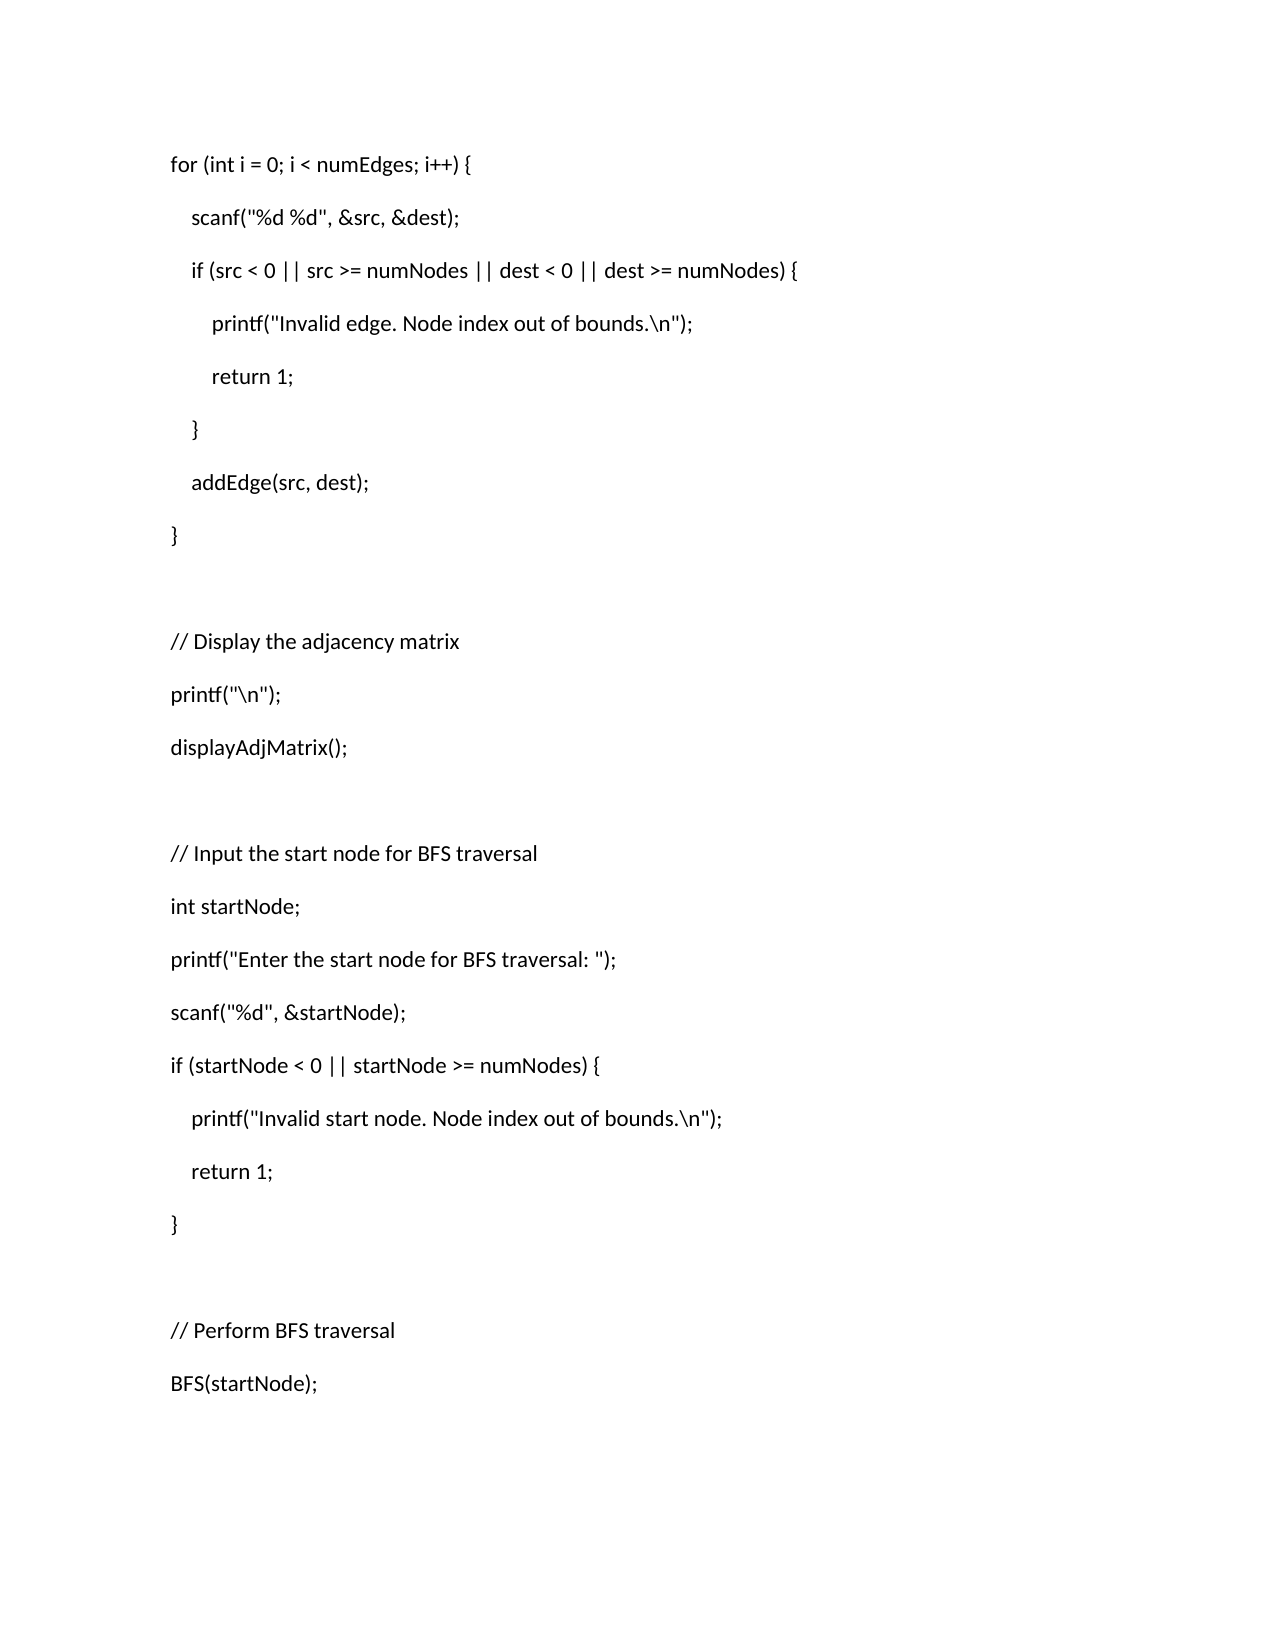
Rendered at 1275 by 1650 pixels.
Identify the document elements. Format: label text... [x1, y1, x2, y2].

text printf("Invalid start node. Node index out of bounds.\n"); [150, 1104, 1125, 1132]
text scanf("%d %d", &src, &dest); [150, 203, 1125, 231]
text for (int i = 0; i < numEdges; i++) { [150, 150, 1125, 178]
text printf("\n"); [150, 680, 1125, 708]
text return 1; [150, 362, 1125, 390]
text BFS(startNode); [150, 1369, 1125, 1397]
text // Input the start node for BFS traversal [150, 839, 1125, 867]
text printf("Invalid edge. Node index out of bounds.\n"); [150, 309, 1125, 337]
text } [150, 415, 1125, 443]
text if (startNode < 0 || startNode >= numNodes) { [150, 1051, 1125, 1079]
text int startNode; [150, 892, 1125, 920]
text addEdge(src, dest); [150, 468, 1125, 496]
text displayAdjMatrix(); [150, 733, 1125, 761]
text // Display the adjacency matrix [150, 627, 1125, 655]
text printf("Enter the start node for BFS traversal: "); [150, 945, 1125, 973]
text scanf("%d", &startNode); [150, 998, 1125, 1026]
text if (src < 0 || src >= numNodes || dest < 0 || dest >= numNodes) { [150, 256, 1125, 284]
text // Perform BFS traversal [150, 1316, 1125, 1344]
text } [150, 521, 1125, 549]
text } [150, 1210, 1125, 1238]
text return 1; [150, 1157, 1125, 1185]
